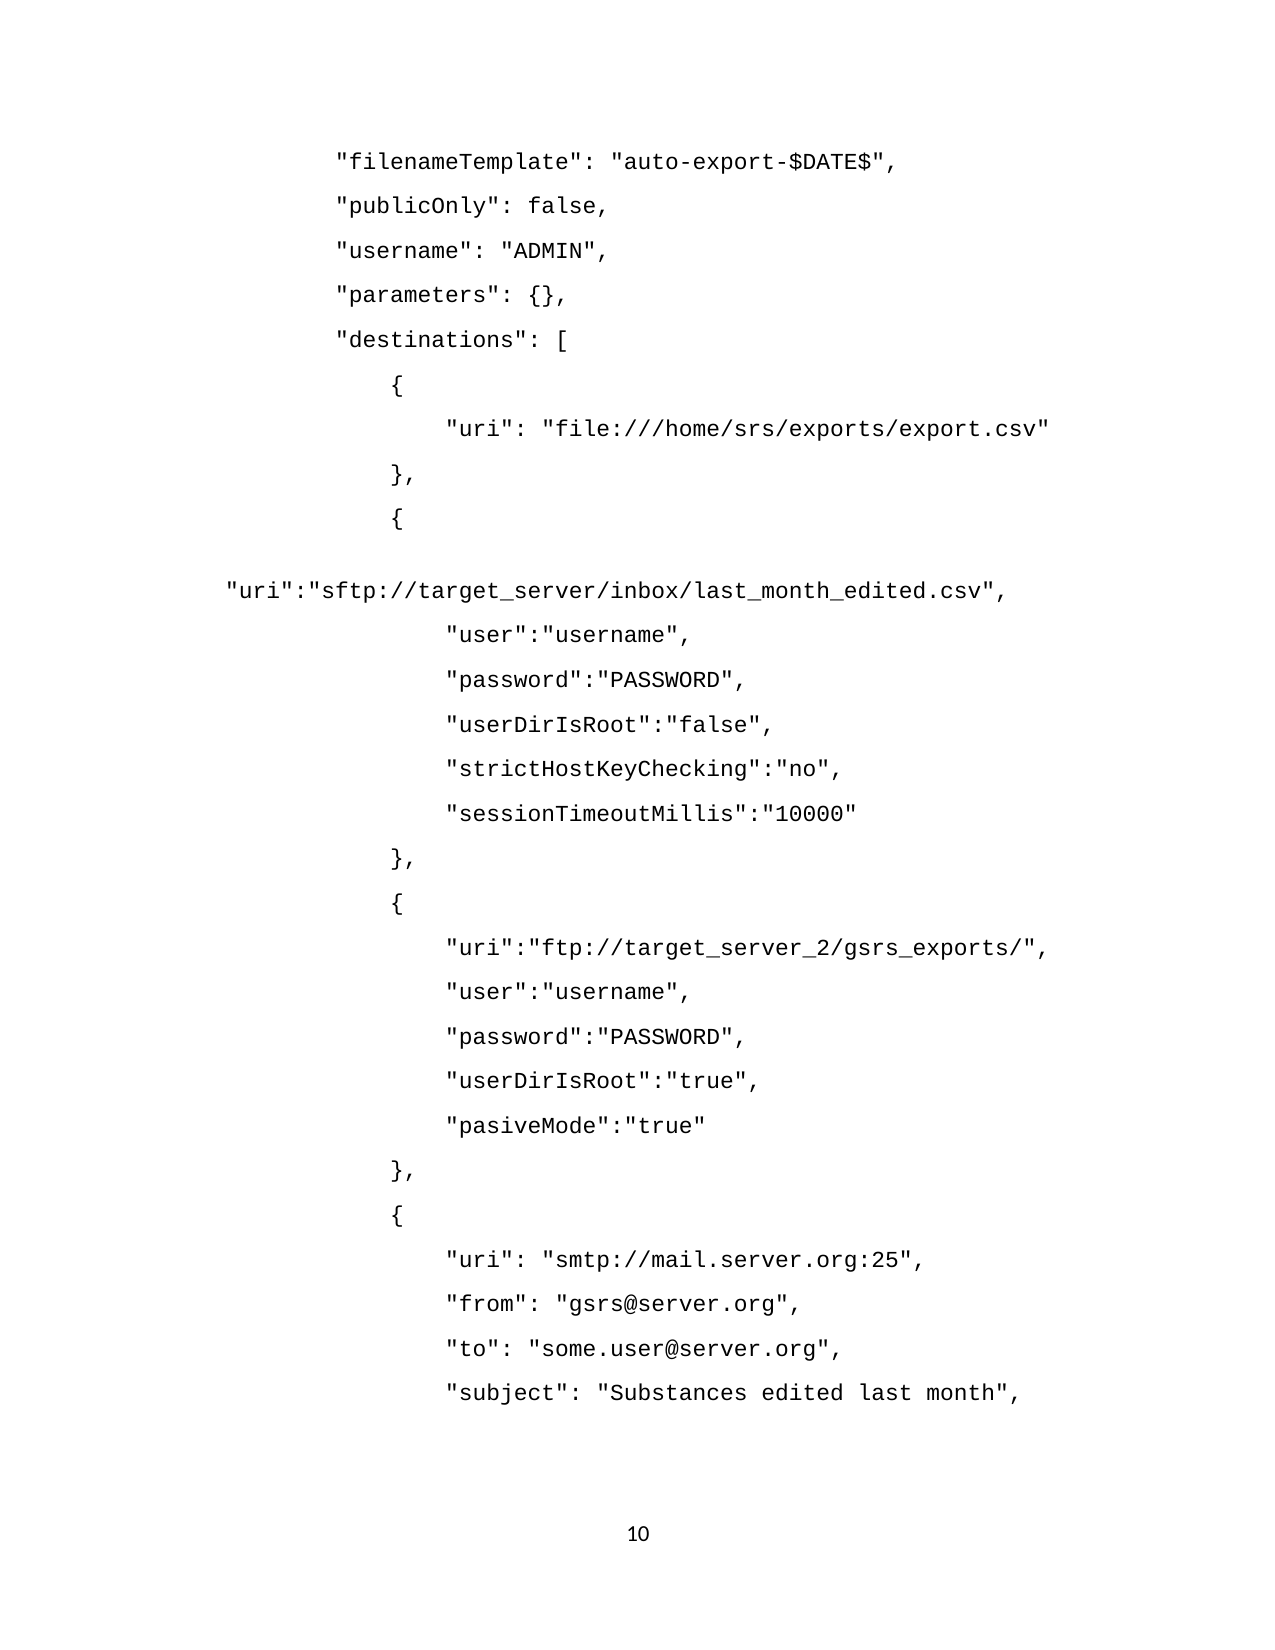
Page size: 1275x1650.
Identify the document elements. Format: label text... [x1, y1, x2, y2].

text "password":"PASSWORD", [225, 668, 1125, 694]
text "user":"username", [225, 980, 1125, 1006]
text "user":"username", [225, 624, 1125, 650]
text "pasiveMode":"true" [225, 1114, 1125, 1140]
text "to": "some.user@server.org", [225, 1337, 1125, 1363]
text "uri": "smtp://mail.server.org:25", [225, 1248, 1125, 1274]
text { [225, 891, 1125, 917]
text { [225, 1203, 1125, 1229]
text "strictHostKeyChecking":"no", [225, 757, 1125, 783]
text "sessionTimeoutMillis":"10000" [225, 802, 1125, 828]
text }, [225, 847, 1125, 873]
text "uri":"ftp://target_server_2/gsrs_exports/", [225, 936, 1125, 962]
text "filenameTemplate": "auto-export-$DATE$", [225, 150, 1125, 176]
text "publicOnly": false, [225, 194, 1125, 221]
text "from": "gsrs@server.org", [225, 1292, 1125, 1318]
text "subject": "Substances edited last month", [225, 1382, 1125, 1408]
text }, [225, 1159, 1125, 1185]
text }, [225, 462, 1125, 488]
text "uri":"sftp://target_server/inbox/last_month_edited.csv", [225, 551, 1125, 605]
text "username": "ADMIN", [225, 239, 1125, 265]
text "password":"PASSWORD", [225, 1025, 1125, 1051]
text "parameters": {}, [225, 284, 1125, 310]
text "destinations": [ [225, 328, 1125, 354]
text "userDirIsRoot":"true", [225, 1069, 1125, 1096]
text "uri": "file:///home/srs/exports/export.csv" [225, 417, 1125, 443]
text { [225, 373, 1125, 399]
text { [225, 507, 1125, 533]
text "userDirIsRoot":"false", [225, 713, 1125, 739]
